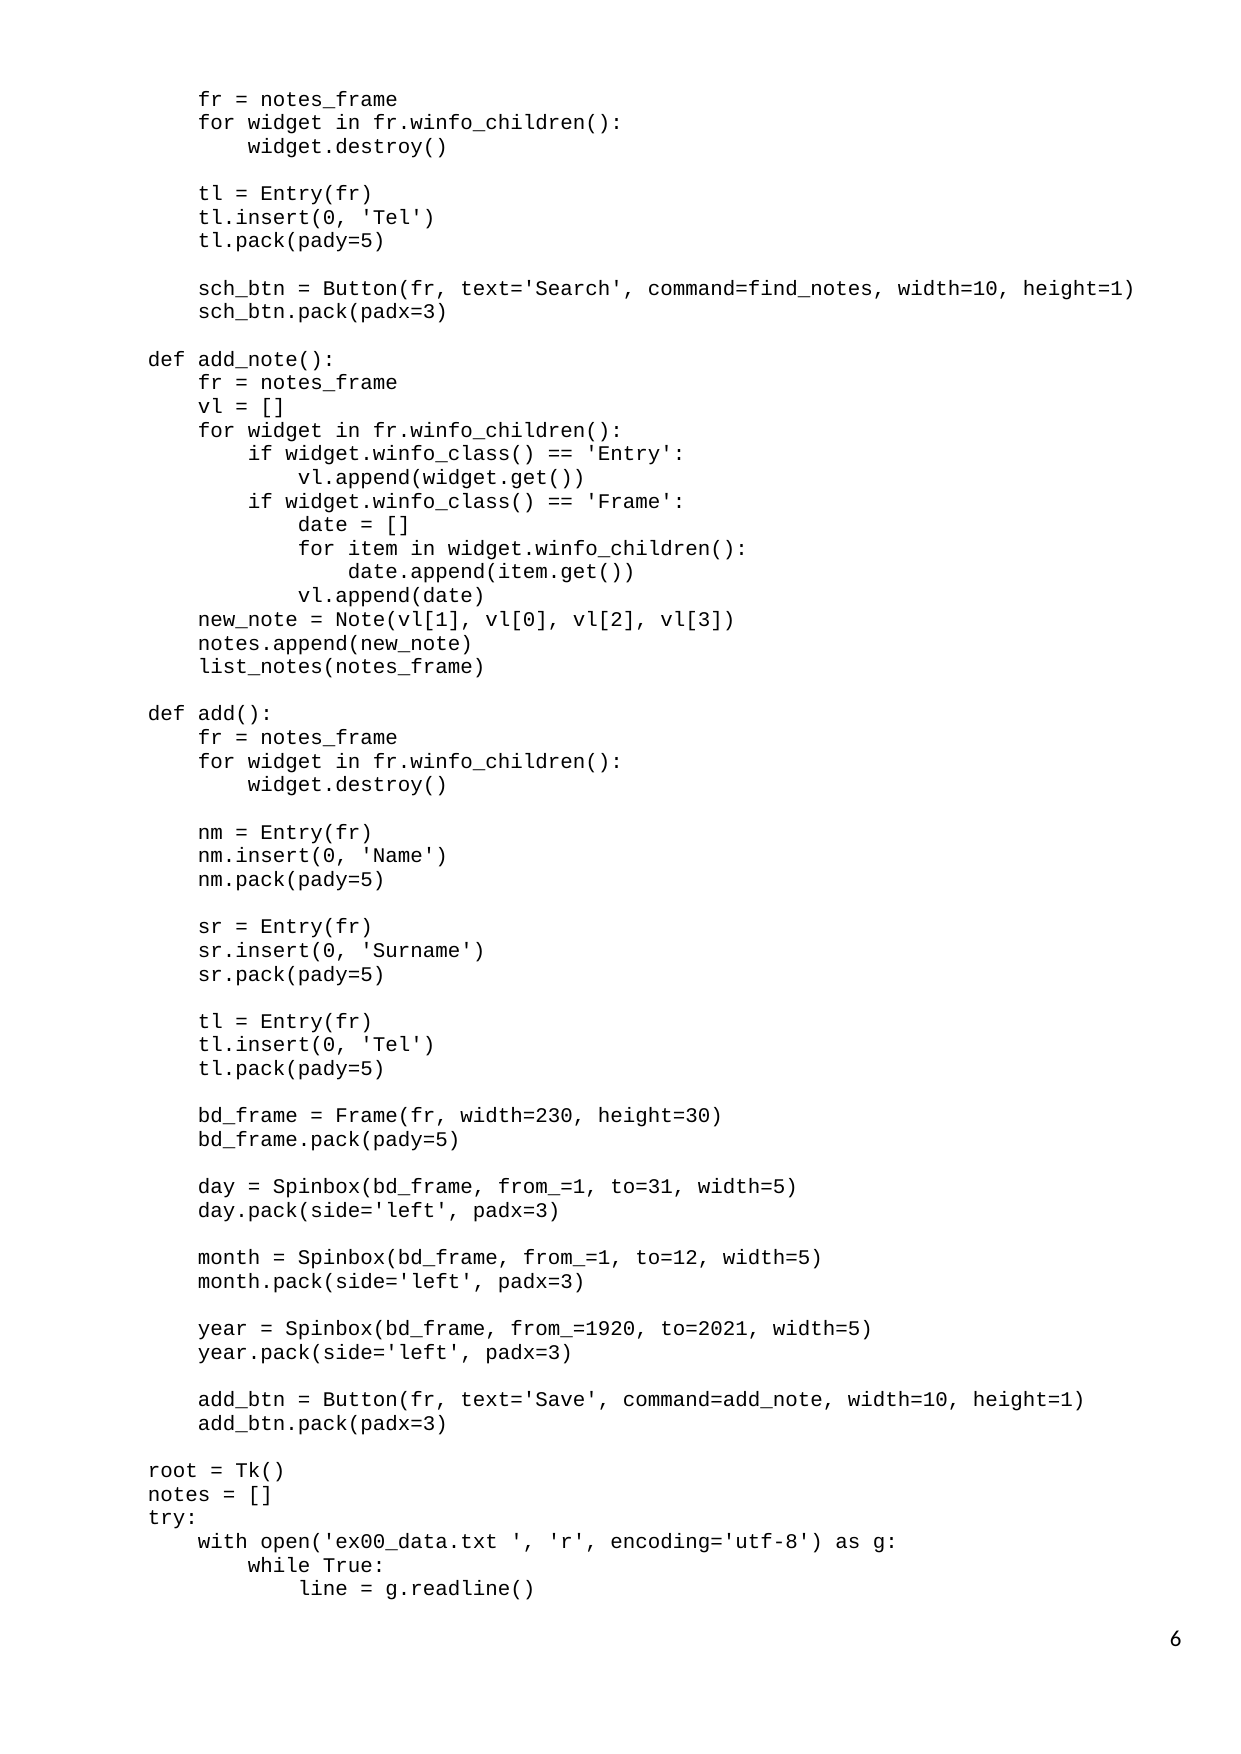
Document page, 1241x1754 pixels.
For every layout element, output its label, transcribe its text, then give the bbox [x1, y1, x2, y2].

text line = g.readline() [148, 1578, 1181, 1602]
text def add_note(): [148, 349, 1181, 372]
text add_btn.pack(padx=3) [148, 1413, 1181, 1436]
text fr = notes_frame [148, 372, 1181, 396]
text add_btn = Button(fr, text='Save', command=add_note, width=10, height=1) [148, 1389, 1181, 1413]
text list_notes(notes_frame) [148, 656, 1181, 680]
text vl = [] [148, 396, 1181, 420]
text sr.pack(pady=5) [148, 963, 1181, 987]
text nm.insert(0, 'Name') [148, 845, 1181, 869]
text bd_frame = Frame(fr, width=230, height=30) [148, 1105, 1181, 1129]
text widget.destroy() [148, 136, 1181, 159]
text sch_btn.pack(padx=3) [148, 301, 1181, 325]
text while True: [148, 1555, 1181, 1578]
text for widget in fr.winfo_children(): [148, 420, 1181, 443]
text tl = Entry(fr) [148, 1011, 1181, 1034]
text tl.insert(0, 'Tel') [148, 207, 1181, 231]
text bd_frame.pack(pady=5) [148, 1129, 1181, 1153]
text widget.destroy() [148, 774, 1181, 798]
text day = Spinbox(bd_frame, from_=1, to=31, width=5) [148, 1176, 1181, 1200]
text with open('ex00_data.txt ', 'r', encoding='utf-8') as g: [148, 1531, 1181, 1555]
text notes = [] [148, 1484, 1181, 1507]
text for widget in fr.winfo_children(): [148, 751, 1181, 774]
text nm = Entry(fr) [148, 822, 1181, 845]
text tl.insert(0, 'Tel') [148, 1034, 1181, 1058]
text date.append(item.get()) [148, 562, 1181, 585]
text try: [148, 1507, 1181, 1531]
text vl.append(date) [148, 585, 1181, 609]
text for item in widget.winfo_children(): [148, 538, 1181, 562]
text def add(): [148, 703, 1181, 727]
text tl = Entry(fr) [148, 183, 1181, 207]
text month.pack(side='left', padx=3) [148, 1271, 1181, 1294]
text nm.pack(pady=5) [148, 869, 1181, 893]
text month = Spinbox(bd_frame, from_=1, to=12, width=5) [148, 1247, 1181, 1271]
text root = Tk() [148, 1460, 1181, 1484]
text new_note = Note(vl[1], vl[0], vl[2], vl[3]) [148, 609, 1181, 632]
text sch_btn = Button(fr, text='Search', command=find_notes, width=10, height=1) [148, 278, 1181, 301]
text if widget.winfo_class() == 'Frame': [148, 491, 1181, 514]
text for widget in fr.winfo_children(): [148, 112, 1181, 136]
text date = [] [148, 514, 1181, 538]
text if widget.winfo_class() == 'Entry': [148, 443, 1181, 467]
text year = Spinbox(bd_frame, from_=1920, to=2021, width=5) [148, 1318, 1181, 1342]
text sr = Entry(fr) [148, 916, 1181, 940]
text fr = notes_frame [148, 727, 1181, 751]
text vl.append(widget.get()) [148, 467, 1181, 491]
text notes.append(new_note) [148, 632, 1181, 656]
text tl.pack(pady=5) [148, 231, 1181, 254]
text year.pack(side='left', padx=3) [148, 1342, 1181, 1366]
text sr.insert(0, 'Surname') [148, 940, 1181, 963]
text tl.pack(pady=5) [148, 1058, 1181, 1082]
text day.pack(side='left', padx=3) [148, 1200, 1181, 1224]
text fr = notes_frame [148, 89, 1181, 112]
